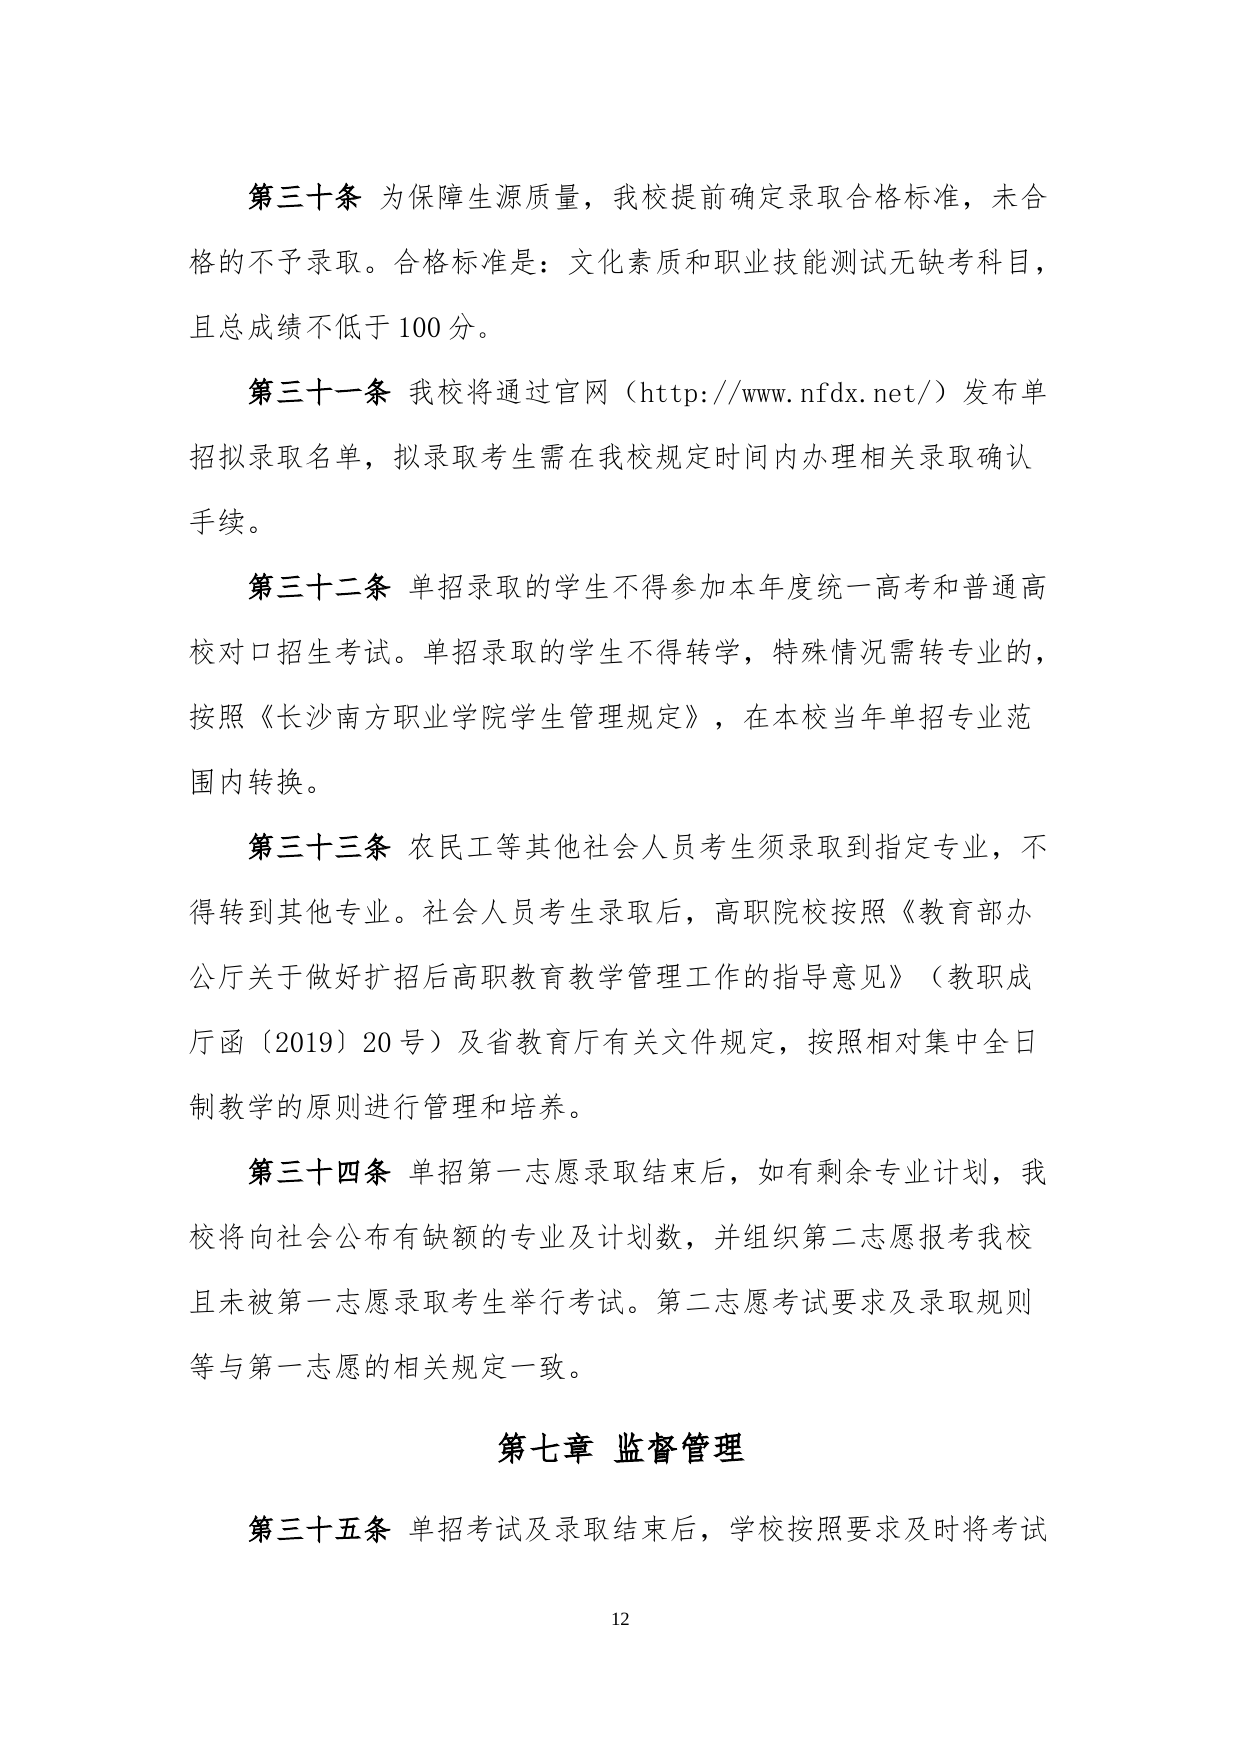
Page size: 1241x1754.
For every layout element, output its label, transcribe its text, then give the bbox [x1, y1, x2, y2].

list 第三十一条 我校将通过官网（http://www.nfdx.net/）发布单招拟录取名单，拟录取考生需在我校规定时间内办理相关录取确认手续。 [187, 357, 1053, 552]
list 第三十四条 单招第一志愿录取结束后，如有剩余专业计划，我校将向社会公布有缺额的专业及计划数，并组织第二志愿报考我校且未被第一志愿录取考生举行考试。第二志愿考试要求及录取规则等与第一志愿的相关规定一致。 [187, 1137, 1053, 1397]
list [187, 1494, 1053, 1559]
list 第三十二条 单招录取的学生不得参加本年度统一高考和普通高校对口招生考试。单招录取的学生不得转学，特殊情况需转专业的，按照《长沙南方职业学院学生管理规定》，在本校当年单招专业范围内转换。 [187, 552, 1053, 812]
list 第三十三条 农民工等其他社会人员考生须录取到指定专业，不得转到其他专业。社会人员考生录取后，高职院校按照《教育部办公厅关于做好扩招后高职教育教学管理工作的指导意见》（教职成厅函〔2019〕20号）及省教育厅有关文件规定，按照相对集中全日制教学的原则进行管理和培养。 [187, 812, 1053, 1137]
list 监督管理 [187, 1413, 1053, 1478]
list 第三十条 为保障生源质量，我校提前确定录取合格标准，未合格的不予录取。合格标准是：文化素质和职业技能测试无缺考科目，且总成绩不低于100分。 [187, 162, 1053, 357]
